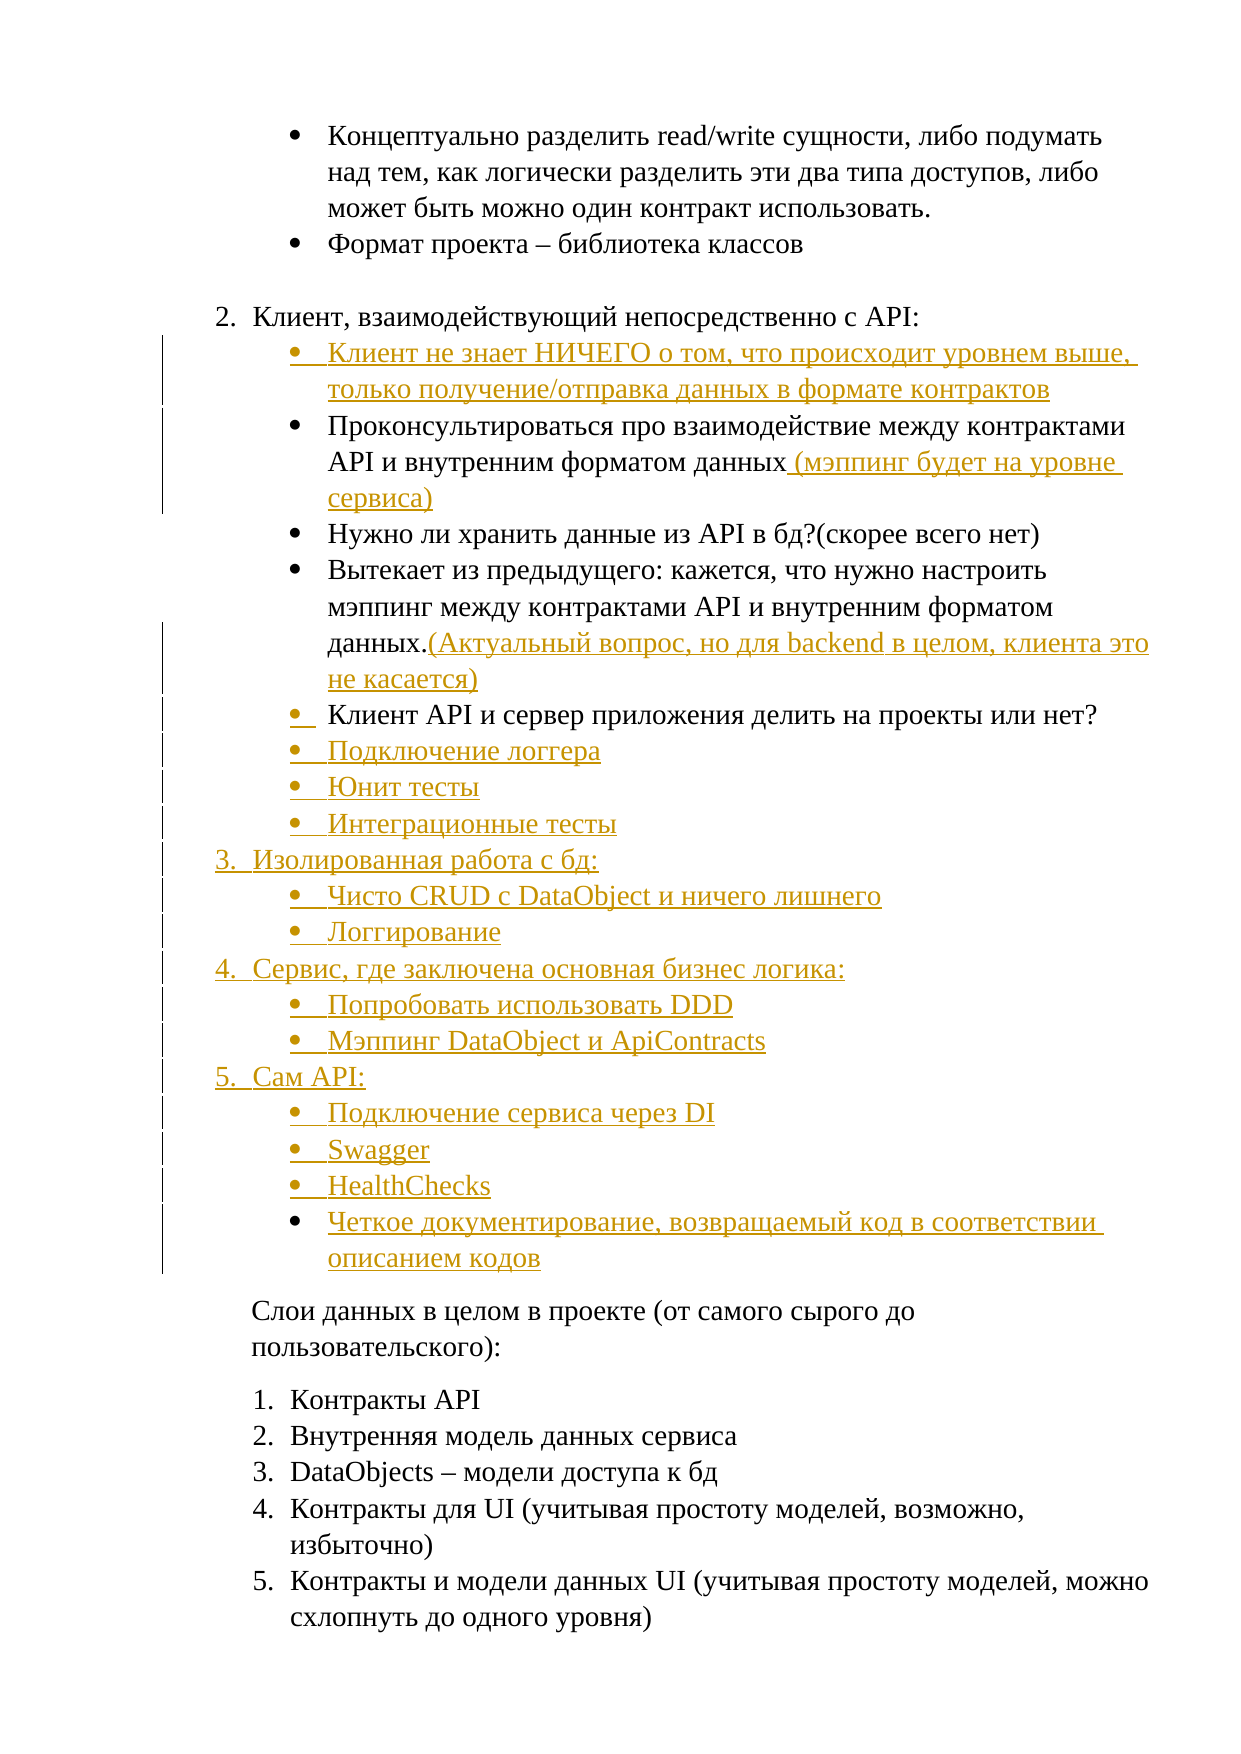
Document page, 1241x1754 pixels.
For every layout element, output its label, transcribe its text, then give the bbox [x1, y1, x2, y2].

list Проконсультироваться про взаимодействие между контрактами API и внутренним форматом данных [290, 408, 1152, 513]
list Контракты и модели данных UI (учитывая простоту моделей, можно схлопнуть до одного уровня) [252, 1563, 1152, 1633]
list Вытекает из предыдущего: кажется, что нужно настроить мэппинг между контрактами API и внутренним форматом данных. [290, 552, 1152, 694]
list Клиент, взаимодействующий непосредственно с API: [215, 299, 1152, 333]
list DataObjects – модели доступа к бд [252, 1454, 1152, 1488]
list Внутренняя модель данных сервиса [252, 1418, 1152, 1452]
list Контракты API [252, 1382, 1152, 1416]
list Контракты для UI (учитывая простоту моделей, возможно, избыточно) [252, 1491, 1152, 1560]
list Нужно ли хранить данные из API в бд?(скорее всего нет) [290, 516, 1152, 550]
list Формат проекта – библиотека классов [290, 227, 1152, 260]
list Концептуально разделить read/write сущности, либо подумать над тем, как логически разделить эти два типа доступов, либо может быть можно один контракт использовать. [290, 118, 1152, 224]
text Слои данных в целом в проекте (от самого сырого до пользовательского): [251, 1293, 1152, 1363]
list Клиент API и сервер приложения делить на проекты или нет? [290, 697, 1152, 731]
